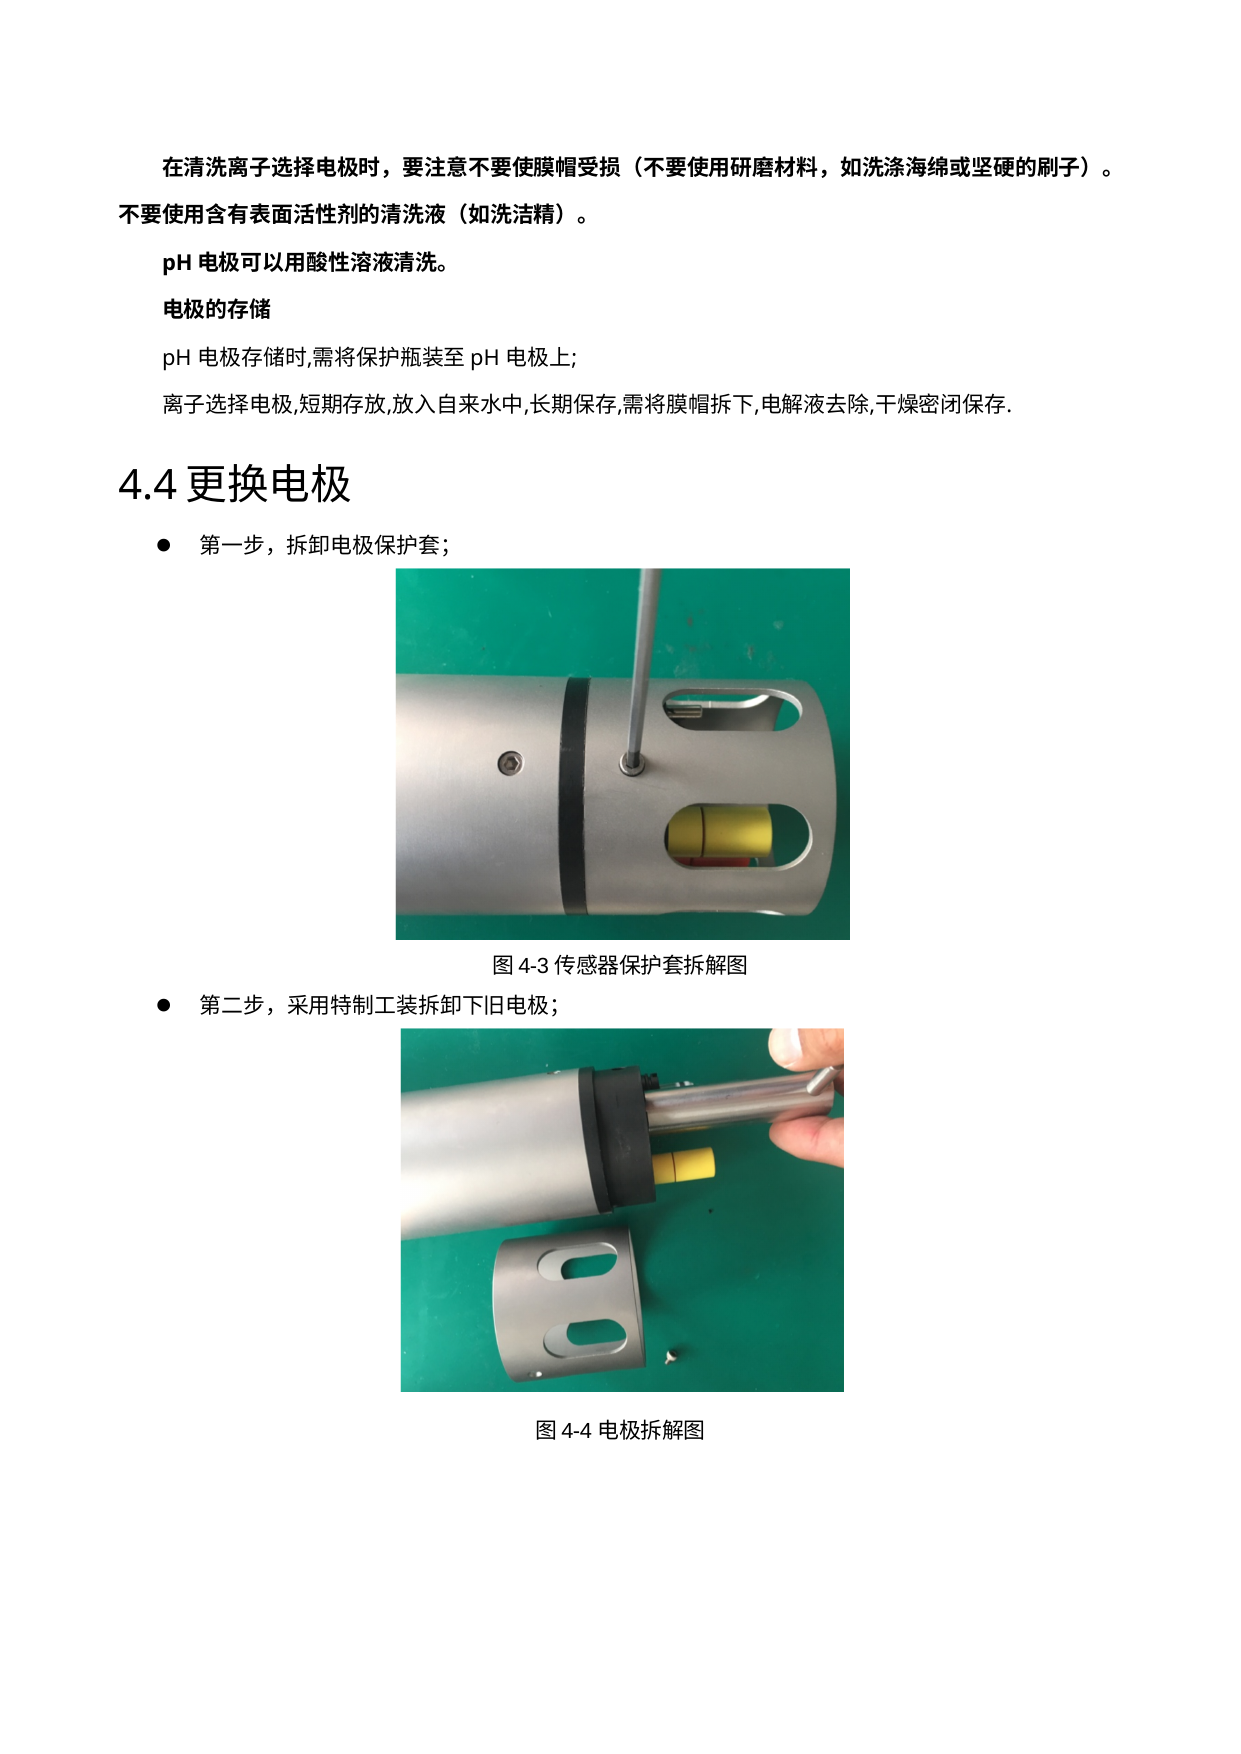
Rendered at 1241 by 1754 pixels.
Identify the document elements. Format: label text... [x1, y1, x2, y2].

list 第二步，采用特制工装拆卸下旧电极； [148, 988, 1122, 1019]
picture [401, 1029, 843, 1392]
text pH 电极存储时,需将保护瓶装至pH 电极上; [118, 340, 1122, 371]
text 离子选择电极,短期存放,放入自来水中,长期保存,需将膜帽拆下,电解液去除,干燥密闭保存. [118, 387, 1122, 419]
list 第一步，拆卸电极保护套； [155, 528, 1122, 559]
picture [396, 569, 850, 940]
text 图4-4 电极拆解图 [118, 1413, 1122, 1445]
text 图4-3 传感器保护套拆解图 [118, 948, 1122, 979]
text 在清洗离子选择电极时，要注意不要使膜帽受损（不要使用研磨材料，如洗涤海绵或坚硬的刷子）。不要使用含有表面活性剂的清洗液（如洗洁精）。 [118, 149, 1122, 229]
subtitle 4.4更换电极 [118, 451, 1122, 512]
text 电极的存储 [118, 292, 1122, 324]
text pH电极可以用酸性溶液清洗。 [118, 244, 1122, 276]
